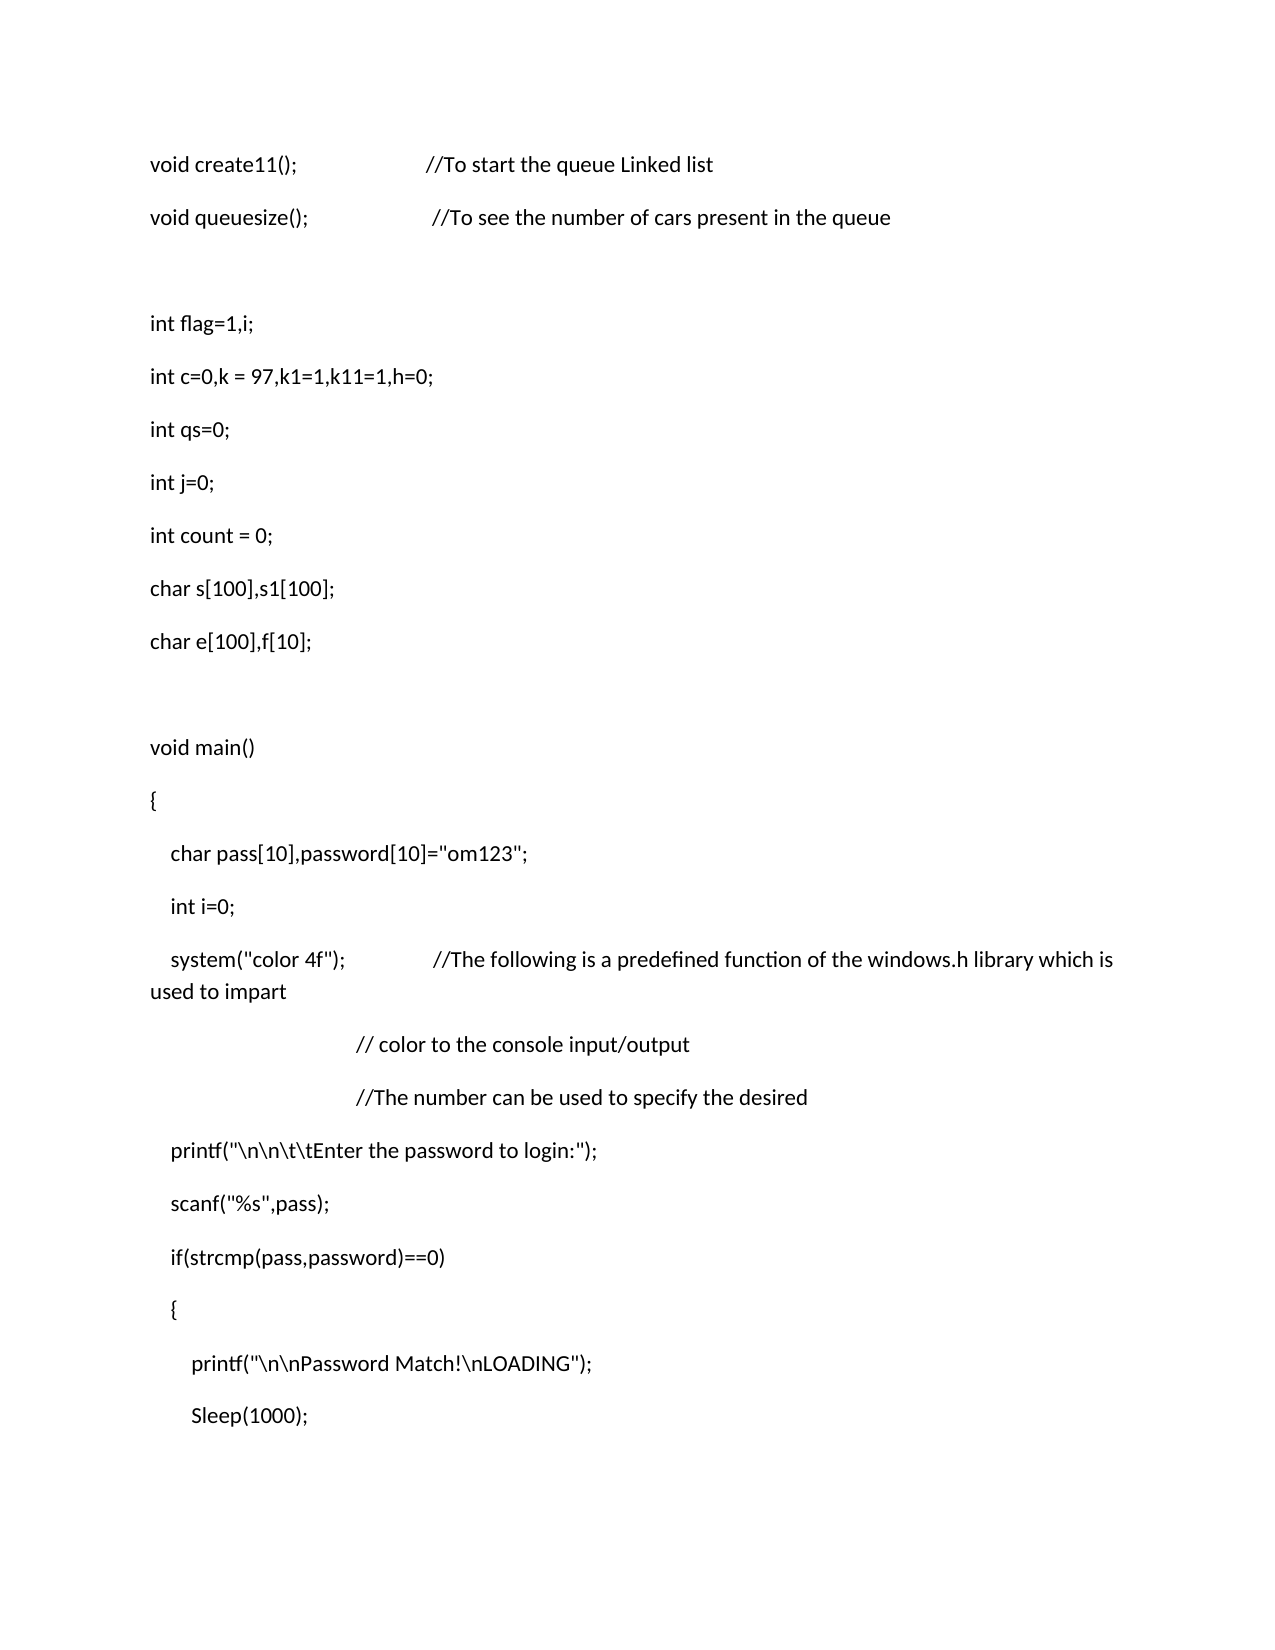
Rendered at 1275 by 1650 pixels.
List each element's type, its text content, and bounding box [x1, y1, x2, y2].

text { [150, 1296, 1125, 1324]
text int qs=0; [150, 415, 1125, 443]
text void create11(); //To start the queue Linked list [150, 150, 1125, 178]
text int count = 0; [150, 521, 1125, 549]
text int j=0; [150, 468, 1125, 496]
text system("color 4f"); //The following is a predefined function of the windows.h library which is used to impart [150, 945, 1125, 1006]
text printf("\n\n\t\tEnter the password to login:"); [150, 1137, 1125, 1164]
text int flag=1,i; [150, 309, 1125, 337]
text int i=0; [150, 892, 1125, 920]
text char pass[10],password[10]="om123"; [150, 839, 1125, 867]
text // color to the console input/output [150, 1031, 1125, 1058]
text int c=0,k = 97,k1=1,k11=1,h=0; [150, 362, 1125, 390]
text void queuesize(); //To see the number of cars present in the queue [150, 203, 1125, 231]
text Sleep(1000); [150, 1402, 1125, 1430]
text scanf("%s",pass); [150, 1189, 1125, 1218]
text void main() [150, 733, 1125, 761]
text printf("\n\nPassword Match!\nLOADING"); [150, 1349, 1125, 1377]
text { [150, 786, 1125, 814]
text //The number can be used to specify the desired [150, 1083, 1125, 1112]
text if(strcmp(pass,password)==0) [150, 1243, 1125, 1271]
text char e[100],f[10]; [150, 627, 1125, 655]
text char s[100],s1[100]; [150, 574, 1125, 602]
